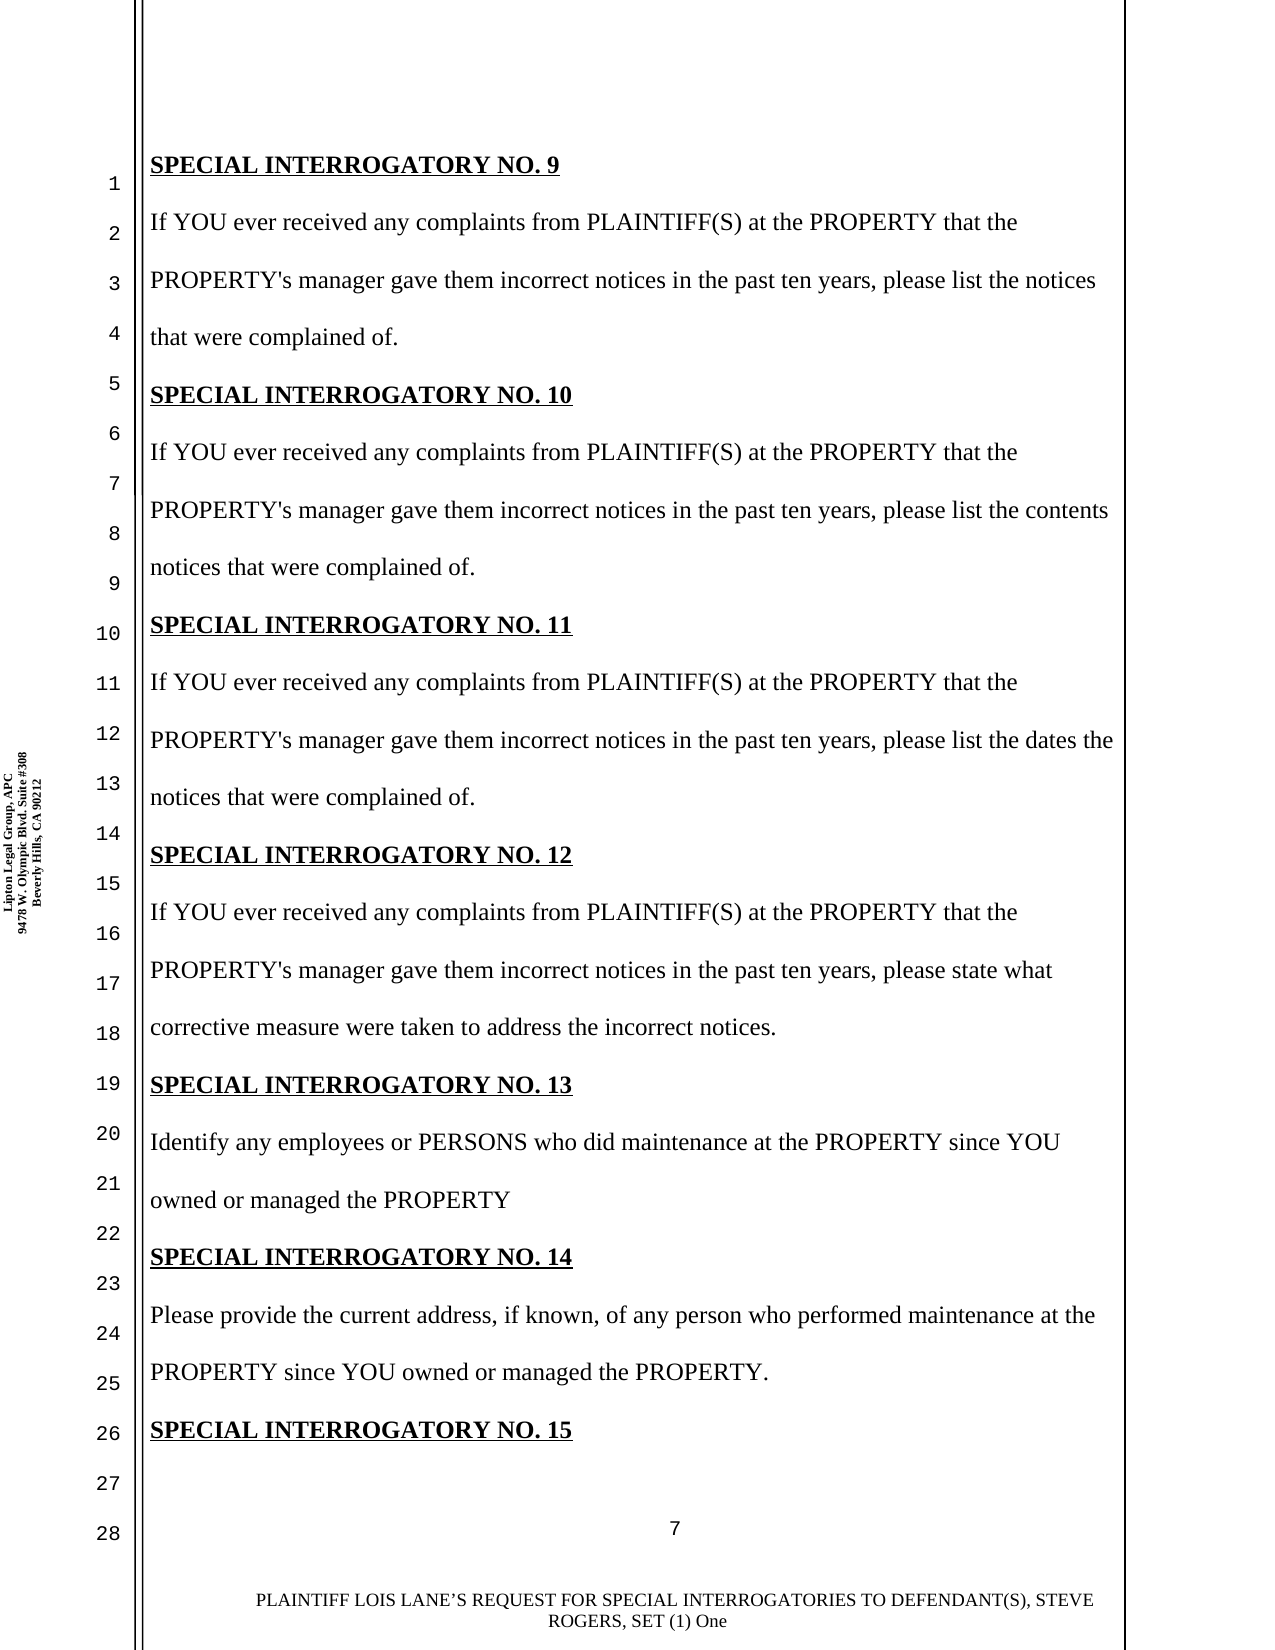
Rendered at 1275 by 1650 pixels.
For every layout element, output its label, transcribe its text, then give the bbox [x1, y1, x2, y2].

text Identify any employees or PERSONS who did maintenance at the PROPERTY since YOU owned or managed the PROPERTY [150, 1127, 1125, 1214]
text SPECIAL INTERROGATORY NO. 14 [150, 1242, 1125, 1271]
text Please provide the current address, if known, of any person who performed maintenance at the PROPERTY since YOU owned or managed the PROPERTY. [150, 1300, 1125, 1386]
text SPECIAL INTERROGATORY NO. 9 [150, 150, 1125, 179]
text SPECIAL INTERROGATORY NO. 10 [150, 380, 1125, 409]
text SPECIAL INTERROGATORY NO. 11 [150, 610, 1125, 639]
text If YOU ever received any complaints from PLAINTIFF(S) at the PROPERTY that the PROPERTY's manager gave them incorrect notices in the past ten years, please list the contents notices that were complained of. [150, 437, 1125, 581]
text If YOU ever received any complaints from PLAINTIFF(S) at the PROPERTY that the PROPERTY's manager gave them incorrect notices in the past ten years, please list the dates the notices that were complained of. [150, 667, 1125, 811]
text If YOU ever received any complaints from PLAINTIFF(S) at the PROPERTY that the PROPERTY's manager gave them incorrect notices in the past ten years, please state what corrective measure were taken to address the incorrect notices. [150, 897, 1125, 1041]
text SPECIAL INTERROGATORY NO. 12 [150, 840, 1125, 869]
text If YOU ever received any complaints from PLAINTIFF(S) at the PROPERTY that the PROPERTY's manager gave them incorrect notices in the past ten years, please list the notices that were complained of. [150, 207, 1125, 351]
text SPECIAL INTERROGATORY NO. 15 [150, 1415, 1125, 1444]
text SPECIAL INTERROGATORY NO. 13 [150, 1070, 1125, 1099]
